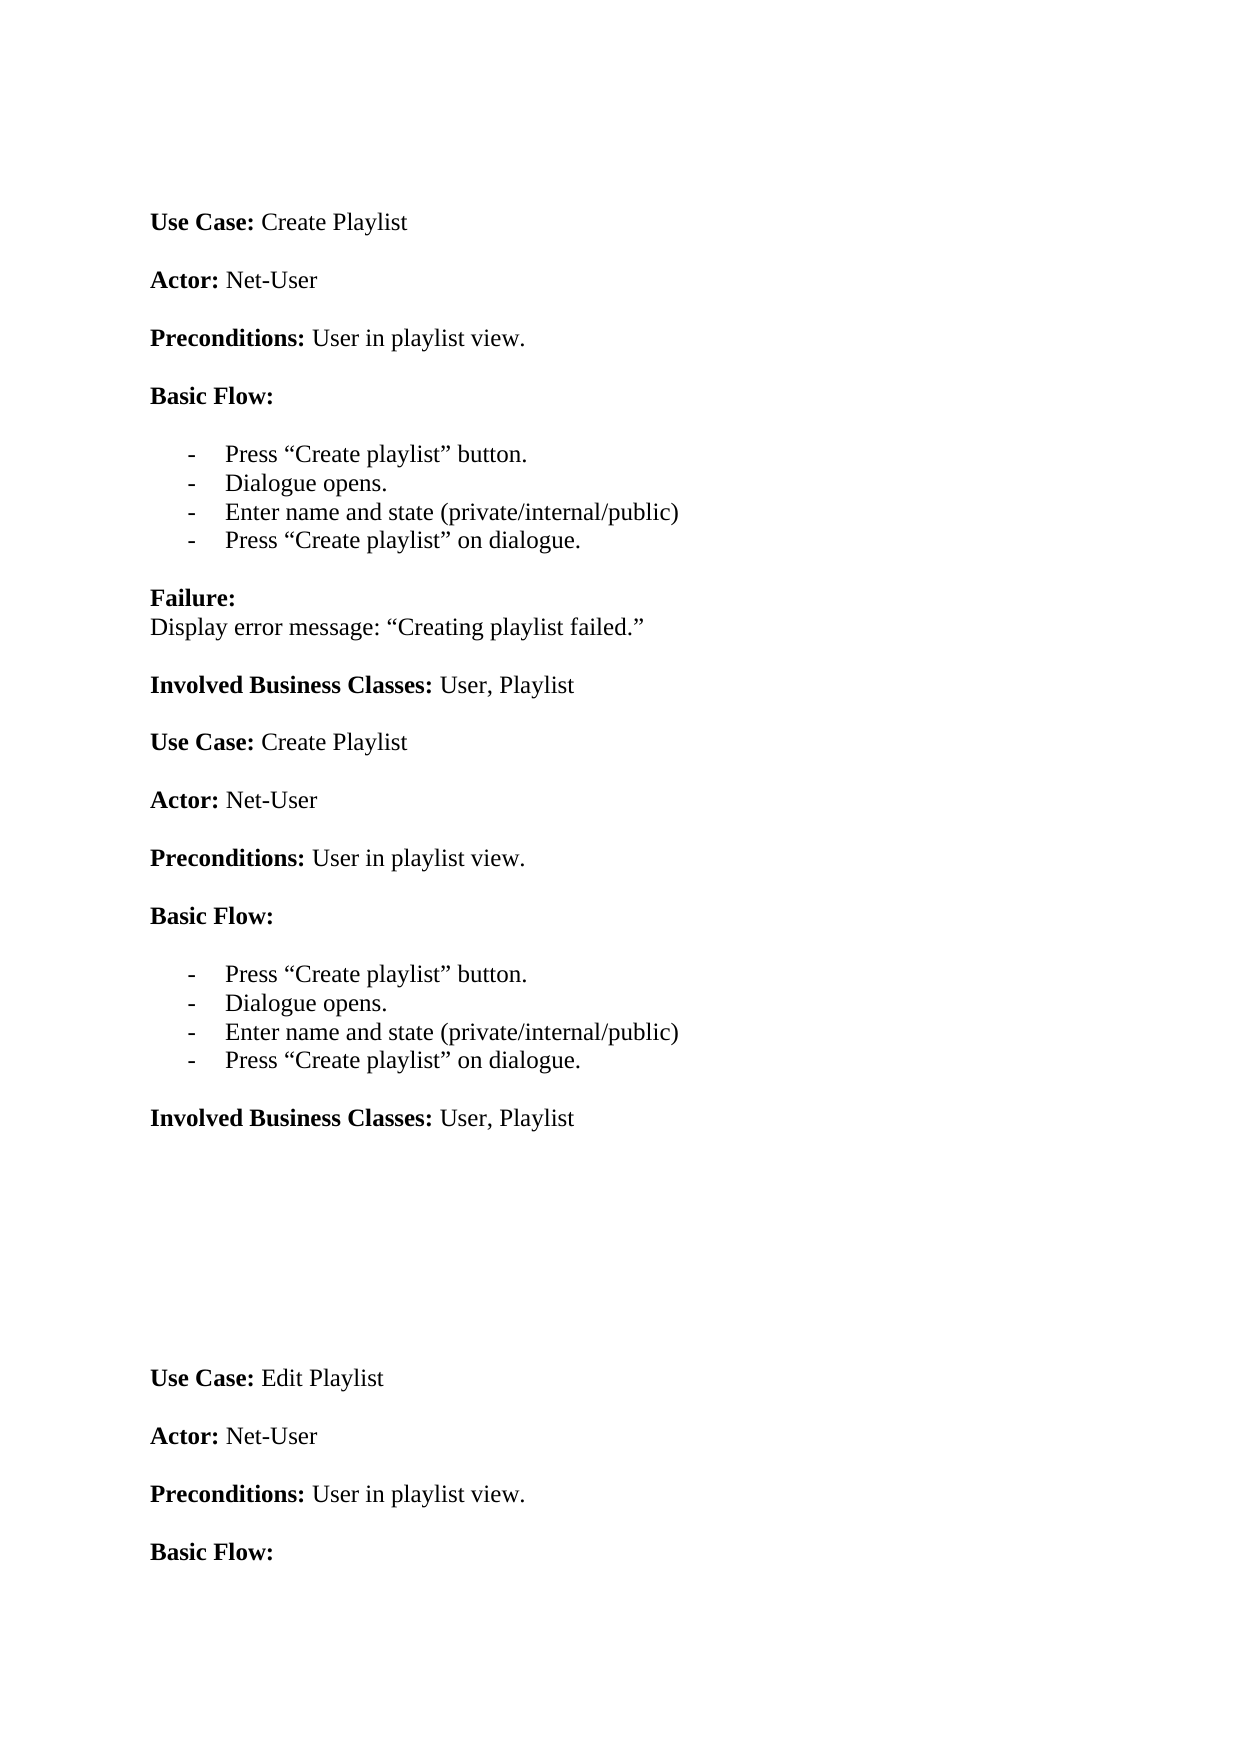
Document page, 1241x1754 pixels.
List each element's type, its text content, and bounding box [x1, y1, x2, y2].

text Failure: Display error message: “Creating playlist failed.” [150, 583, 1090, 641]
list Press “Create playlist” on dialogue. [187, 525, 1090, 554]
text Preconditions: User in playlist view. [150, 323, 1090, 352]
list Enter name and state (private/internal/public) [187, 497, 1090, 525]
list Dialogue opens. [187, 468, 1090, 497]
text Involved Business Classes: User, Playlist [150, 1103, 1090, 1132]
text Actor: Net-User [150, 785, 1090, 814]
text Basic Flow: [150, 1537, 1090, 1566]
text Actor: Net-User [150, 1421, 1090, 1450]
text Actor: Net-User [150, 265, 1090, 294]
list Press “Create playlist” button. [187, 439, 1090, 468]
text Preconditions: User in playlist view. [150, 1479, 1090, 1508]
text Preconditions: User in playlist view. [150, 843, 1090, 872]
text Involved Business Classes: User, Playlist Use Case: Create Playlist [150, 670, 1090, 756]
list Press “Create playlist” button. [187, 959, 1090, 988]
text Basic Flow: [150, 901, 1090, 930]
list Dialogue opens. [187, 988, 1090, 1017]
text Use Case: Edit Playlist [150, 1277, 1090, 1392]
text Basic Flow: [150, 381, 1090, 410]
list Enter name and state (private/internal/public) [187, 1017, 1090, 1045]
text Use Case: Create Playlist [150, 150, 1090, 236]
list Press “Create playlist” on dialogue. [187, 1045, 1090, 1074]
